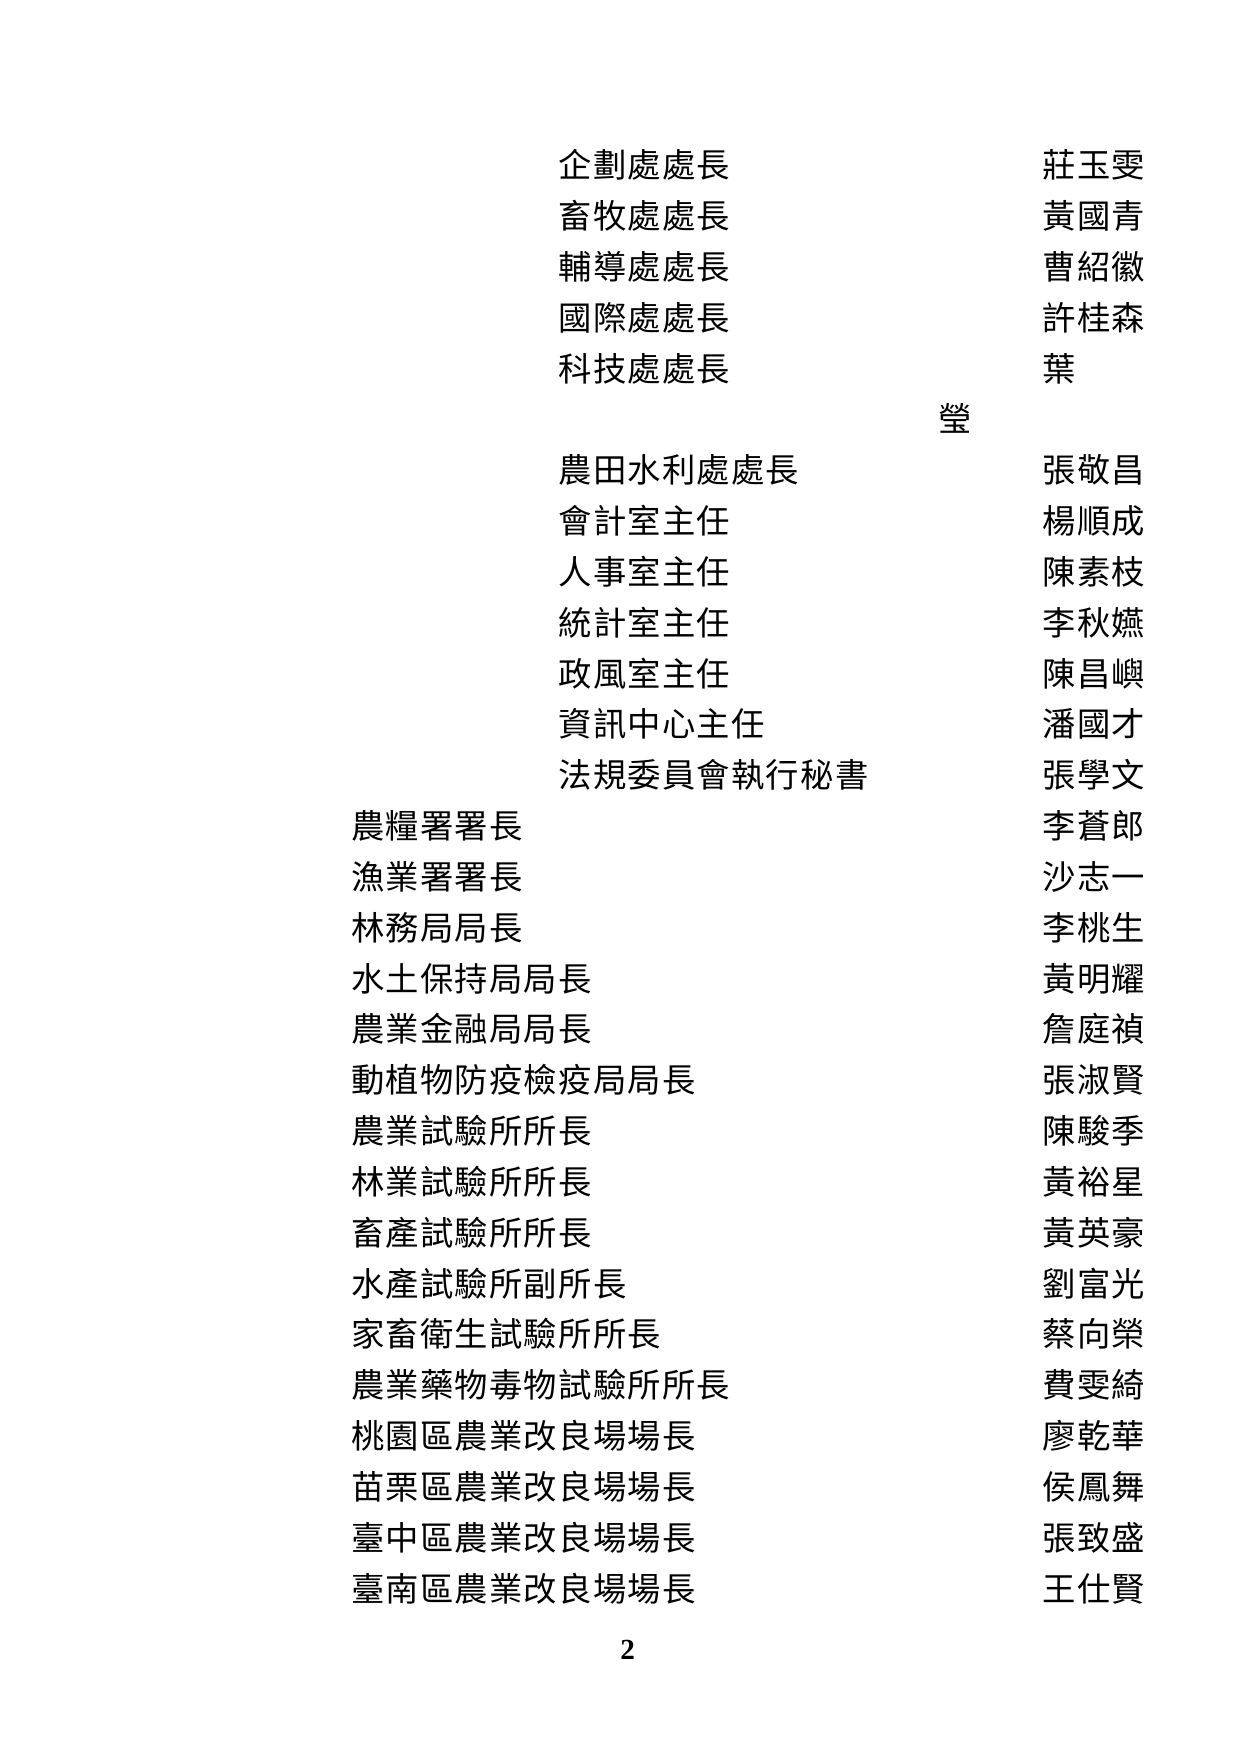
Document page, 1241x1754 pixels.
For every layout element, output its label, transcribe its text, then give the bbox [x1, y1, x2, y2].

text 家畜衛生試驗所所長 蔡向榮 [345, 1307, 1146, 1358]
text 漁業署署長 沙志一 [345, 849, 1146, 900]
text 苗栗區農業改良場場長 侯鳳舞 [345, 1459, 1146, 1510]
text 法規委員會執行秘書 張學文 [553, 748, 1146, 799]
text 輔導處處長 曹紹徽 [553, 239, 1146, 290]
text 科技處處長 葉 瑩 [553, 341, 1146, 443]
text 統計室主任 李秋嬿 [553, 595, 1146, 646]
text 農田水利處處長 張敬昌 [553, 443, 1146, 494]
text 農業試驗所所長 陳駿季 [345, 1104, 1146, 1154]
text 資訊中心主任 潘國才 [553, 697, 1146, 748]
text 林務局局長 李桃生 [345, 900, 1146, 951]
text 人事室主任 陳素枝 [553, 544, 1146, 595]
text 農糧署署長 李蒼郎 [345, 799, 1146, 849]
text 國際處處長 許桂森 [553, 290, 1146, 341]
text 企劃處處長 莊玉雯 [553, 138, 1146, 189]
text 桃園區農業改良場場長 廖乾華 [345, 1409, 1146, 1459]
text 會計室主任 楊順成 [553, 494, 1146, 544]
text 臺南區農業改良場場長 王仕賢 [345, 1561, 1146, 1612]
text 水土保持局局長 黃明耀 [345, 951, 1146, 1002]
text 農業金融局局長 詹庭禎 [345, 1002, 1146, 1053]
text 水產試驗所副所長 劉富光 [345, 1256, 1146, 1307]
text 農業藥物毒物試驗所所長 費雯綺 [345, 1358, 1146, 1409]
text 臺中區農業改良場場長 張致盛 [345, 1510, 1146, 1561]
text 林業試驗所所長 黃裕星 [345, 1154, 1146, 1205]
text 政風室主任 陳昌嶼 [553, 646, 1146, 697]
text 畜牧處處長 黃國青 [553, 189, 1146, 239]
text 畜產試驗所所長 黃英豪 [345, 1205, 1146, 1256]
text 動植物防疫檢疫局局長 張淑賢 [345, 1053, 1146, 1104]
